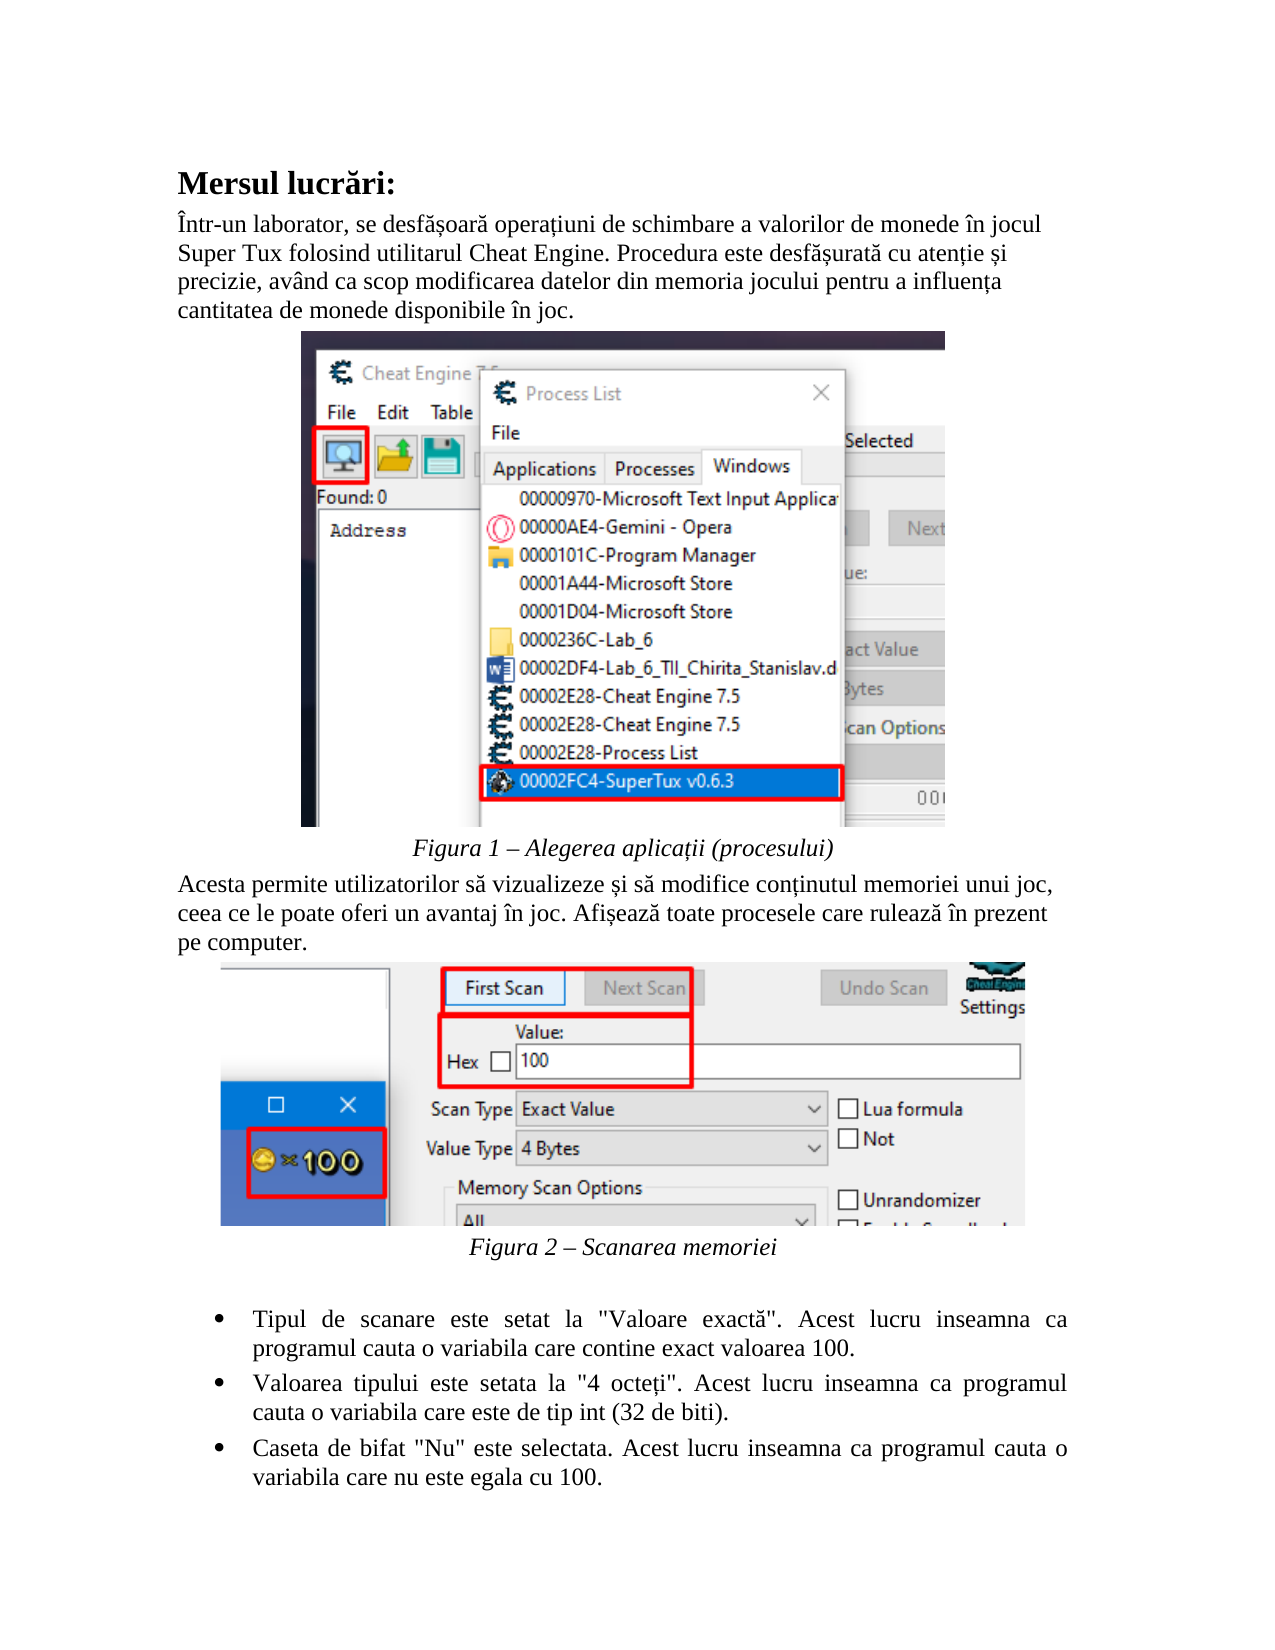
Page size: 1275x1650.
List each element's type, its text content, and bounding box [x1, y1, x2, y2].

picture [301, 331, 945, 827]
title Caseta de bifat "Nu" este selectata. Acest lucru inseamna ca programul cauta o variabila care nu este egala cu 100. [215, 1433, 1069, 1491]
title Acesta permite utilizatorilor să vizualizeze și să modifice conținutul memoriei unui joc, ceea ce le poate oferi un avantaj în joc. Afișează toate procesele care rulează în prezent pe computer. [177, 869, 1069, 956]
title Tipul de scanare este setat la "Valoare exactă". Acest lucru inseamna ca programul cauta o variabila care contine exact valoarea 100. [215, 1304, 1069, 1361]
title Valoarea tipului este setata la "4 octeți". Acest lucru inseamna ca programul cauta o variabila care este de tip int (32 de biti). [215, 1368, 1069, 1426]
title Figura 1 – Alegerea aplicații (procesului) [177, 833, 1069, 862]
picture [220, 962, 1026, 1226]
title Mersul lucrări: [177, 163, 1069, 202]
title Într-un laborator, se desfășoară operațiuni de schimbare a valorilor de monede în jocul Super Tux folosind utilitarul Cheat Engine. Procedura este desfășurată cu atenție și precizie, având ca scop modificarea datelor din memoria jocului pentru a influența cantitatea de monede disponibile în joc. [177, 209, 1069, 324]
title Figura 2 – Scanarea memoriei [177, 1232, 1069, 1261]
